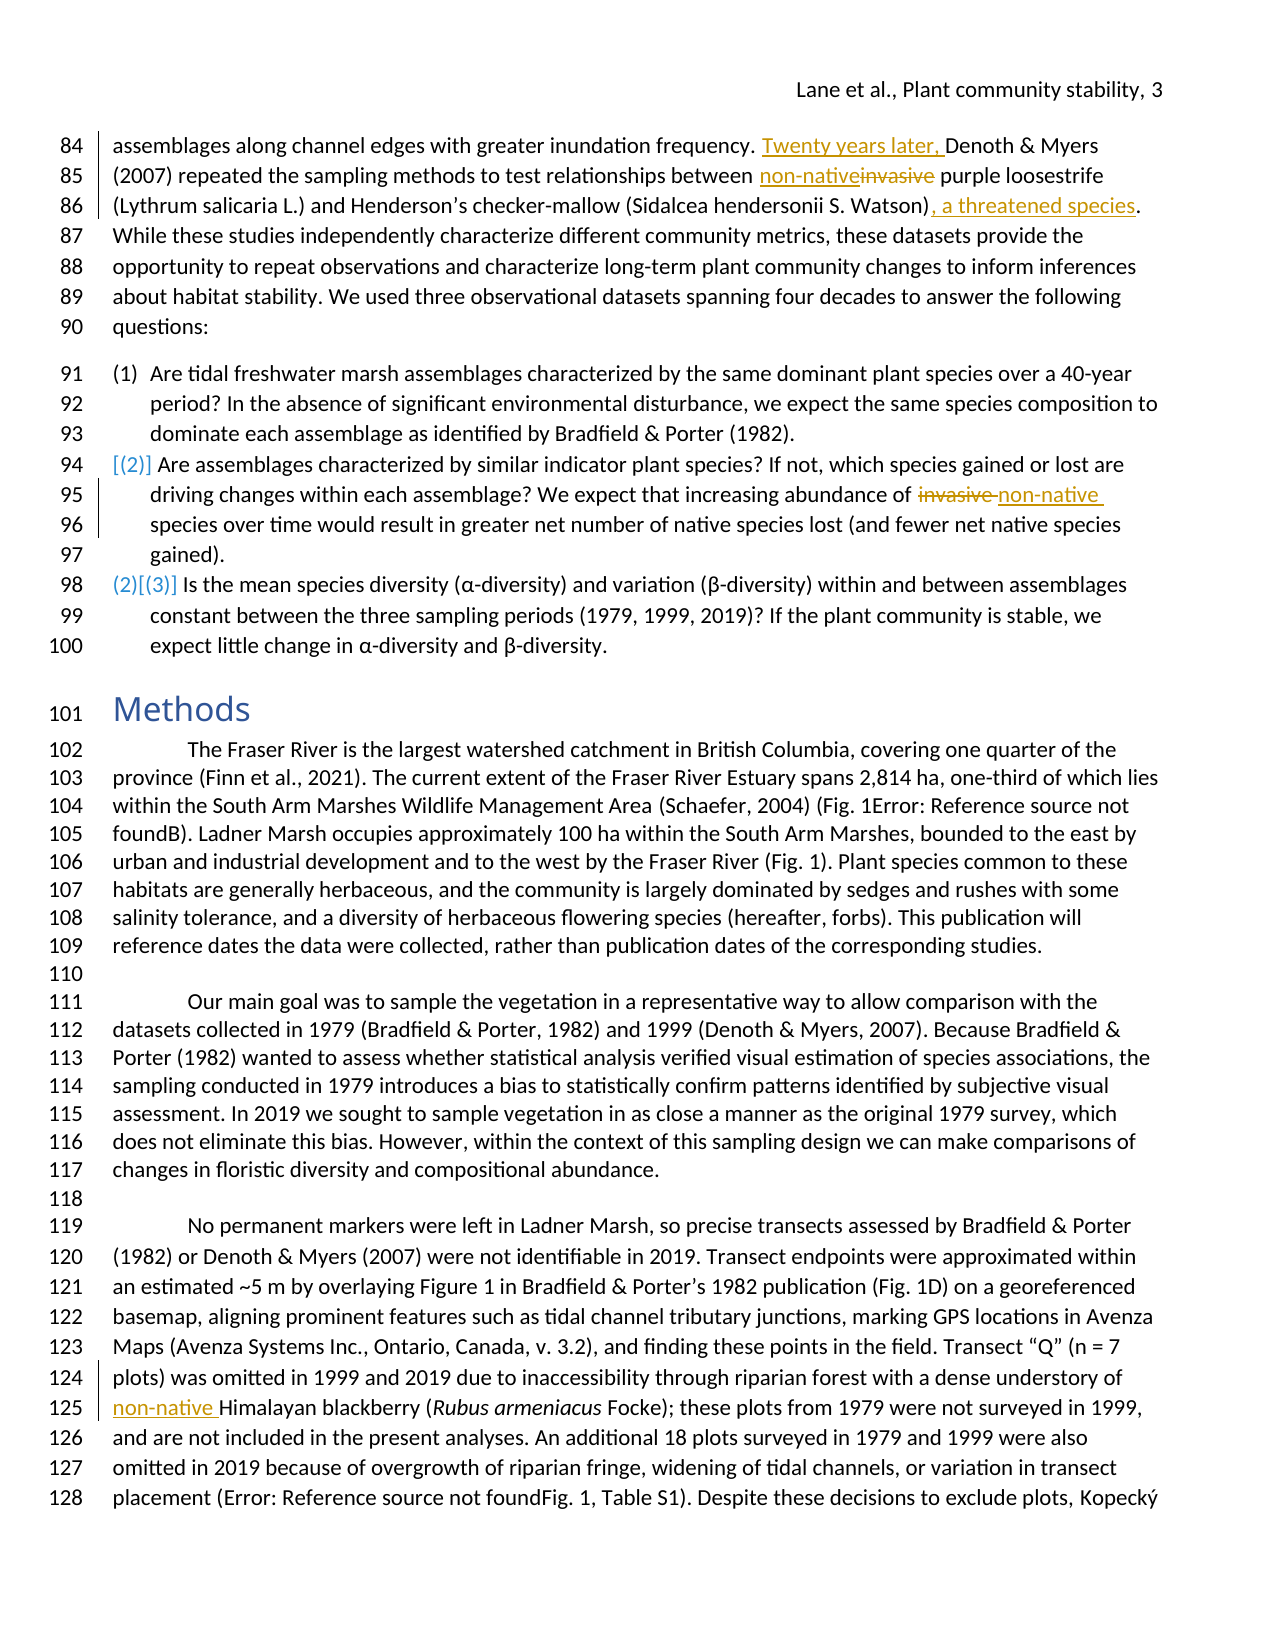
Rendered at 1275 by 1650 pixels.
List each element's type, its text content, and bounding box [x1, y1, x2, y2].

subtitle Methods [112, 686, 1162, 732]
list Is the mean species diversity (α-diversity) and variation (β-diversity) within and between assemblages constant between the three sampling periods (1979, 1999, 2019)? If the plant community is stable, we expect little change in α-diversity and β-diversity. [112, 571, 1162, 659]
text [112, 1212, 1162, 1511]
list Are tidal freshwater marsh assemblages characterized by the same dominant plant species over a 40-year period? In the absence of significant environmental disturbance, we expect the same species composition to dominate each assemblage as identified by Bradfield & Porter (1982). [112, 359, 1162, 448]
list Are assemblages characterized by similar indicator plant species? If not, which species gained or lost are driving changes within each assemblage? We expect that increasing abundance of species over time would result in greater net number of native species lost (and fewer net native species gained). [112, 450, 1162, 568]
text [112, 131, 1162, 340]
text Our main goal was to sample the vegetation in a representative way to allow comparison with the datasets collected in 1979 (Bradfield & Porter, 1982) and 1999 (Denoth & Myers, 2007). Because Bradfield & Porter (1982) wanted to assess whether statistical analysis verified visual estimation of species associations, the sampling conducted in 1979 introduces a bias to statistically confirm patterns identified by subjective visual assessment. In 2019 we sought to sample vegetation in as close a manner as the original 1979 survey, which does not eliminate this bias. However, within the context of this sampling design we can make comparisons of changes in floristic diversity and compositional abundance. [112, 987, 1162, 1183]
